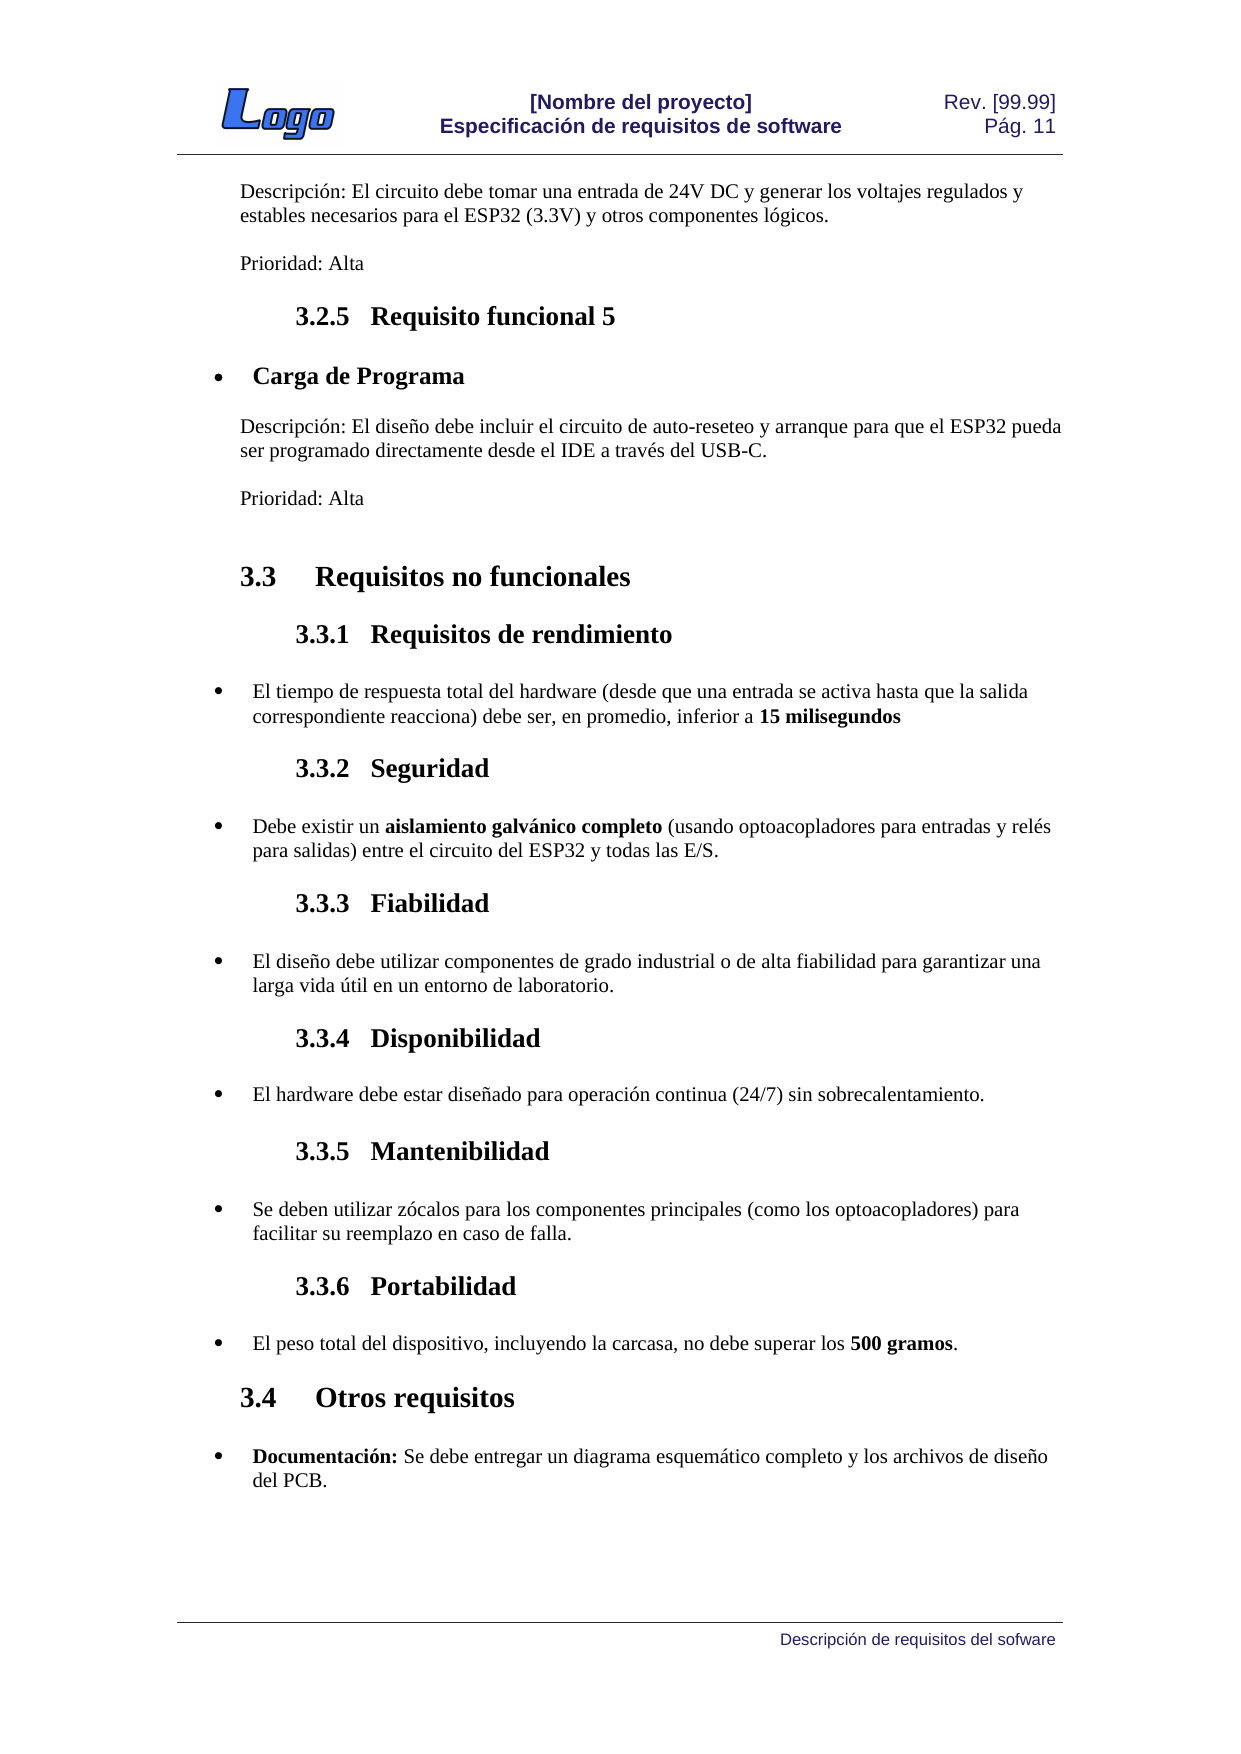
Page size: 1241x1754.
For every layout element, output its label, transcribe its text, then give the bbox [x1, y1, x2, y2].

subtitle Portabilidad [295, 1270, 1063, 1301]
text Descripción: El circuito debe tomar una entrada de 24V DC y generar los voltajes regulados y estables necesarios para el ESP32 (3.3V) y otros componentes lógicos. [240, 179, 1063, 227]
subtitle Requisito funcional 5 [295, 300, 1063, 331]
subtitle Mantenibilidad [295, 1135, 1063, 1166]
subtitle Seguridad [295, 753, 1063, 784]
subtitle Fiabilidad [295, 887, 1063, 918]
subtitle Disponibilidad [295, 1022, 1063, 1053]
subtitle Otros requisitos [240, 1380, 1063, 1414]
list Debe existir un aislamiento galvánico completo (usando optoacopladores para entradas y relés para salidas) entre el circuito del ESP32 y todas las E/S. [215, 814, 1063, 862]
list Documentación: Se debe entregar un diagrama esquemático completo y los archivos de diseño del PCB. [215, 1444, 1063, 1492]
list El hardware debe estar diseñado para operación continua (24/7) sin sobrecalentamiento. [215, 1082, 1063, 1106]
subtitle Requisitos de rendimiento [295, 618, 1063, 649]
text Descripción: El diseño debe incluir el circuito de auto-reseteo y arranque para que el ESP32 pueda ser programado directamente desde el IDE a través del USB-C. [240, 414, 1063, 462]
list El peso total del dispositivo, incluyendo la carcasa, no debe superar los 500 gramos. [215, 1331, 1063, 1355]
list El tiempo de respuesta total del hardware (desde que una entrada se activa hasta que la salida correspondiente reacciona) debe ser, en promedio, inferior a 15 milisegundos [215, 679, 1063, 728]
list Se deben utilizar zócalos para los componentes principales (como los optoacopladores) para facilitar su reemplazo en caso de falla. [215, 1197, 1063, 1245]
list El diseño debe utilizar componentes de grado industrial o de alta fiabilidad para garantizar una larga vida útil en un entorno de laboratorio. [215, 949, 1063, 997]
list Carga de Programa [215, 361, 1063, 390]
subtitle Requisitos no funcionales [240, 559, 1063, 593]
text Prioridad: Alta [240, 486, 1063, 510]
text Prioridad: Alta [240, 251, 1063, 275]
